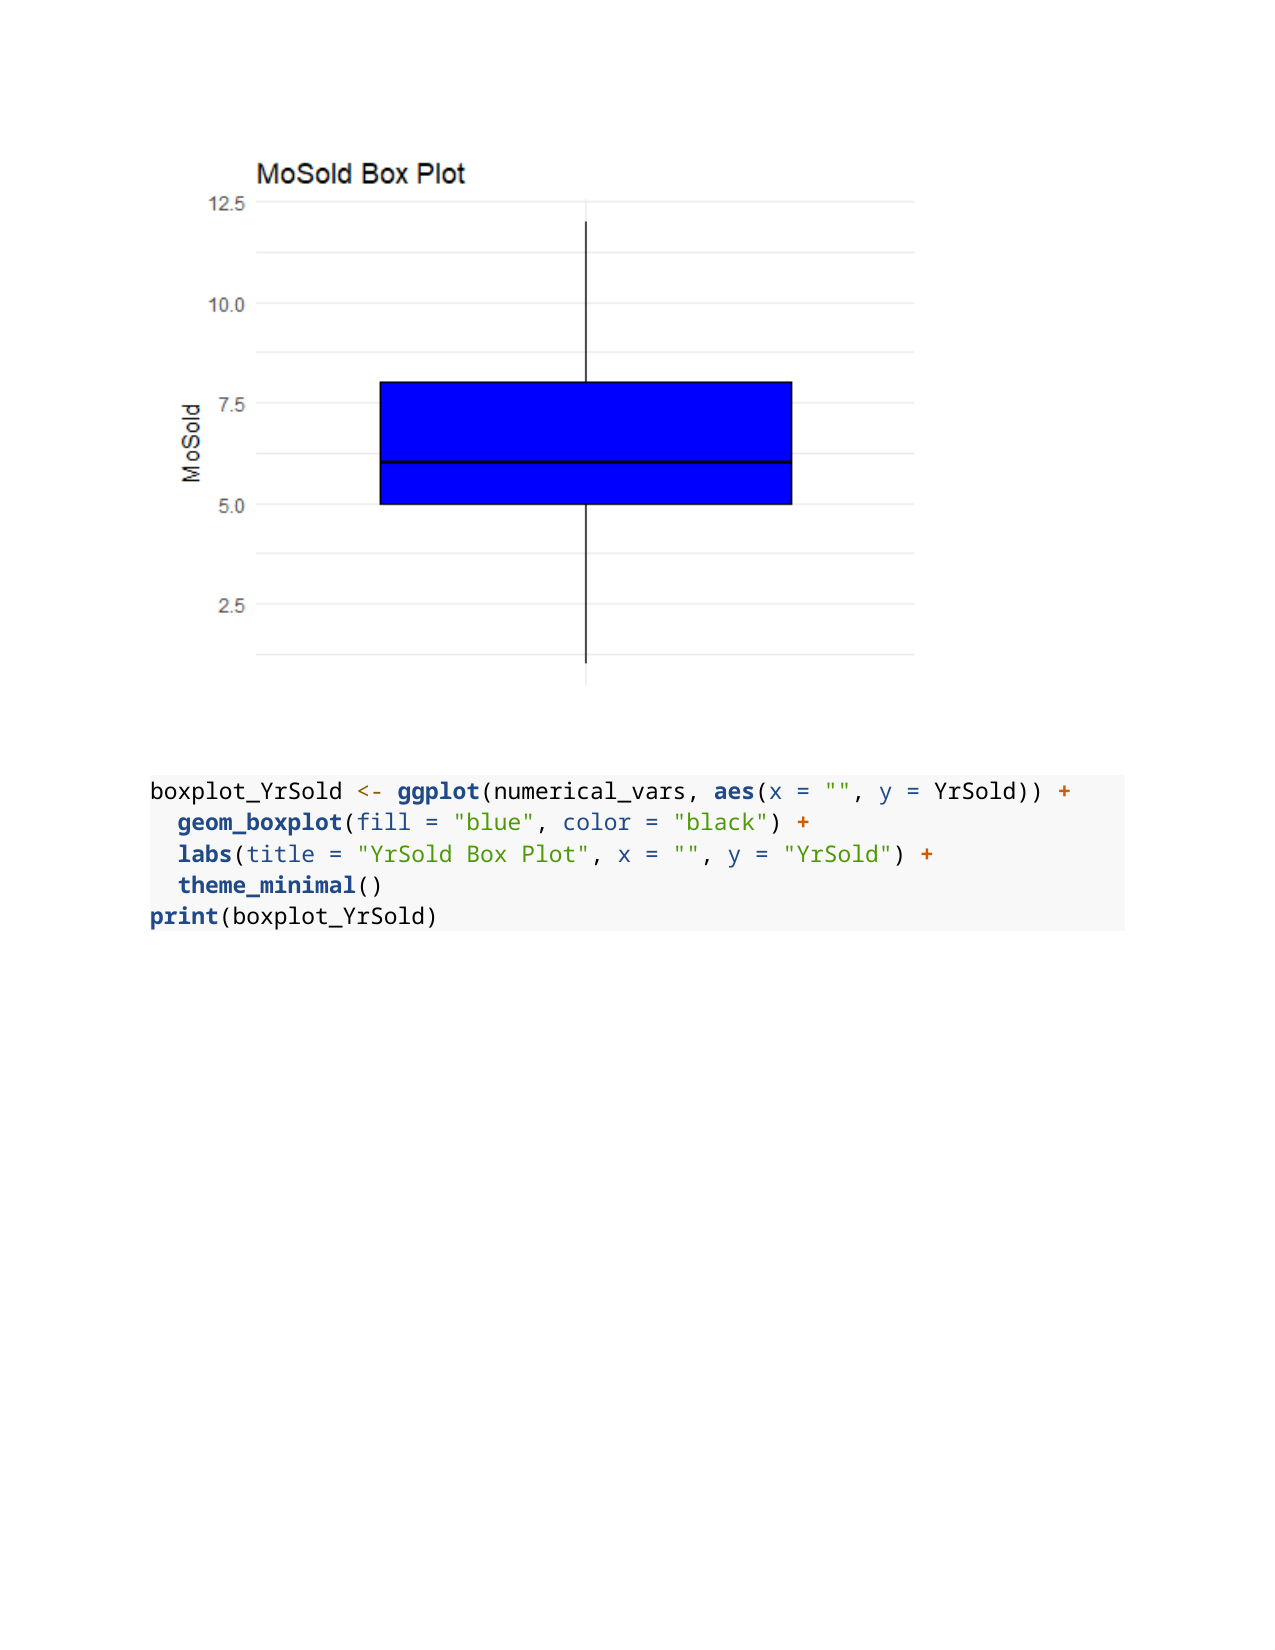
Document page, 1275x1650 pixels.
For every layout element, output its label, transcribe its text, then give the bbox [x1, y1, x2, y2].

picture [168, 150, 927, 757]
text boxplot_YrSold <- ggplot(numerical_vars, aes(x = "", y = YrSold)) + geom_boxplot(fill = "blue", color = "black") + labs(title = "YrSold Box Plot", x = "", y = "YrSold") + theme_minimal() print(boxplot_YrSold) [384, 775, 1125, 931]
